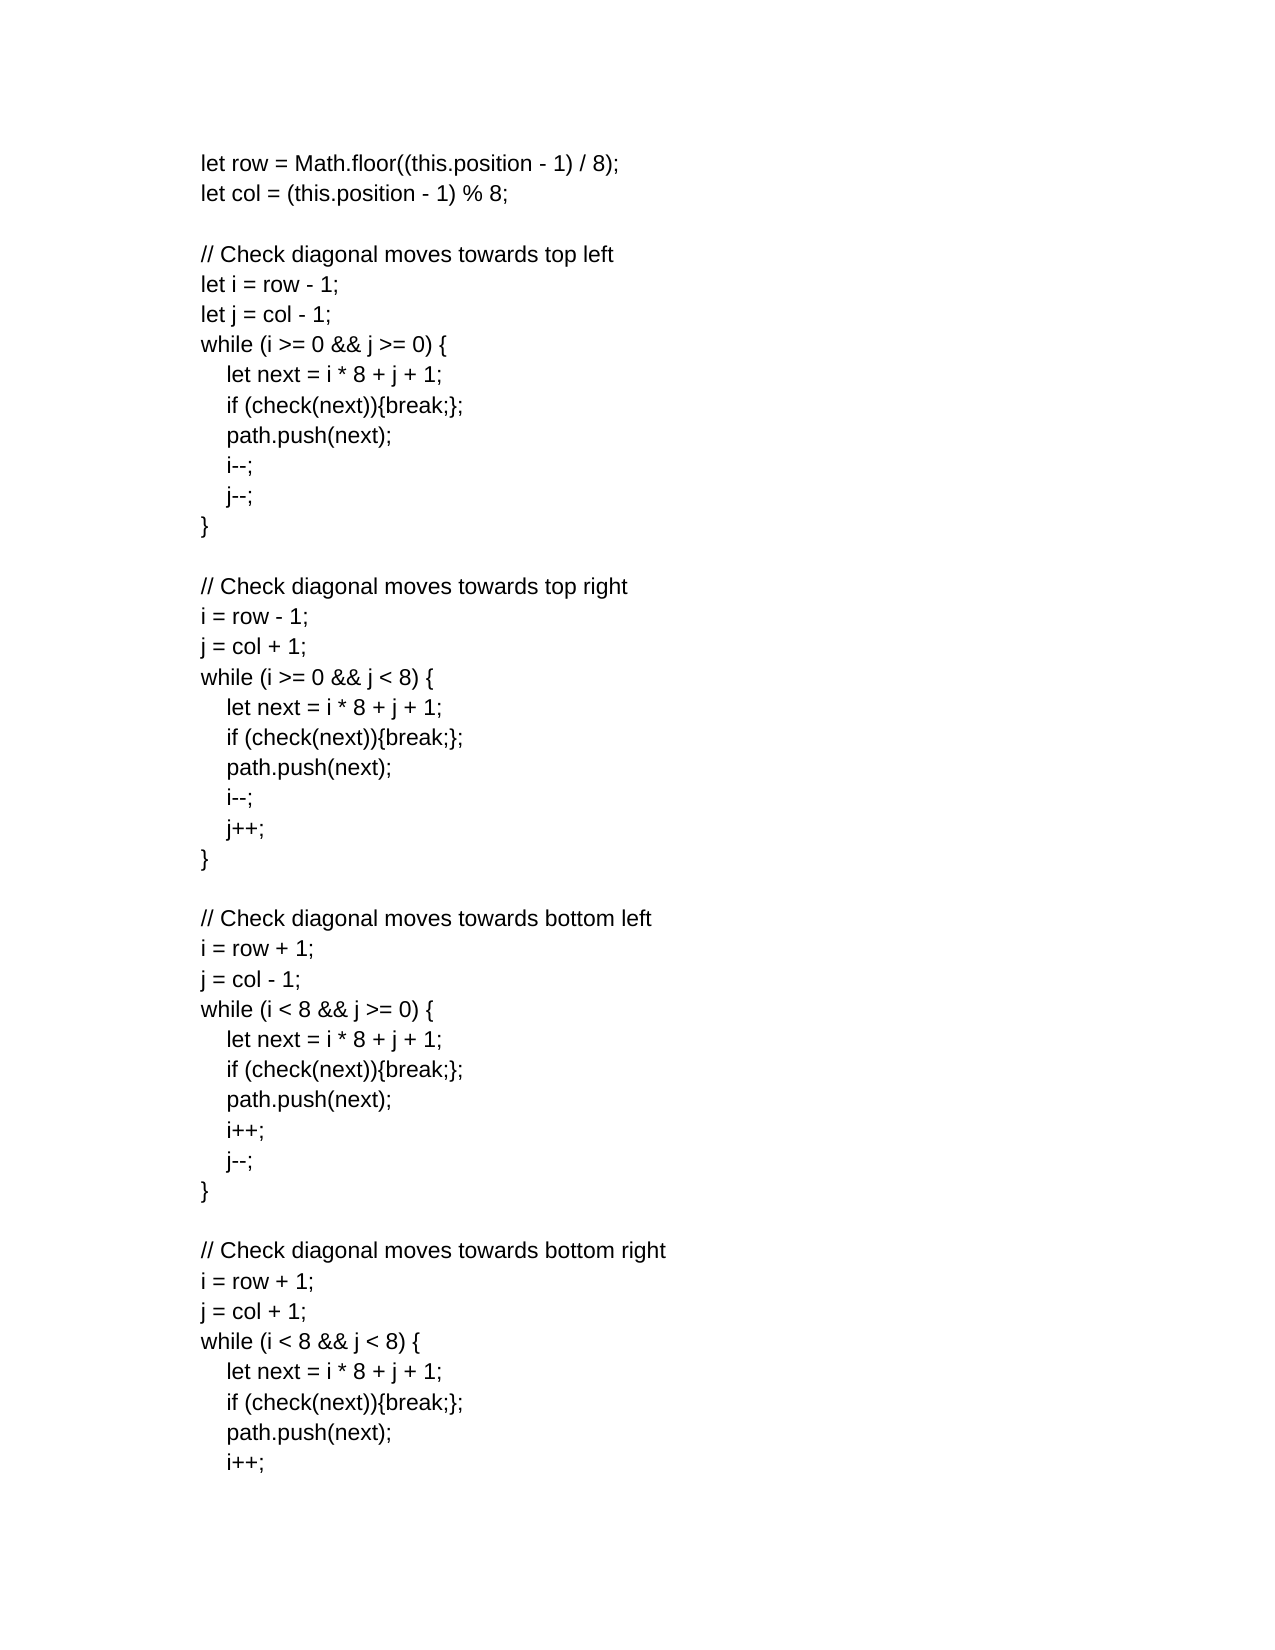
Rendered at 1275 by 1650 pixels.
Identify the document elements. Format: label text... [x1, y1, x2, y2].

text i--; [150, 452, 1125, 478]
text } [150, 845, 1125, 871]
text i = row - 1; [150, 603, 1125, 629]
text path.push(next); [150, 1419, 1125, 1445]
text let col = (this.position - 1) % 8; [150, 180, 1125, 207]
text j--; [150, 1147, 1125, 1173]
text path.push(next); [150, 422, 1125, 448]
text // Check diagonal moves towards bottom left [150, 905, 1125, 932]
text // Check diagonal moves towards top right [150, 573, 1125, 599]
text j = col + 1; [150, 633, 1125, 660]
text let next = i * 8 + j + 1; [150, 694, 1125, 720]
text path.push(next); [150, 754, 1125, 781]
text j--; [150, 482, 1125, 509]
text let next = i * 8 + j + 1; [150, 361, 1125, 388]
text let next = i * 8 + j + 1; [150, 1026, 1125, 1052]
text // Check diagonal moves towards bottom right [150, 1237, 1125, 1264]
text } [150, 1177, 1125, 1203]
text while (i < 8 && j >= 0) { [150, 996, 1125, 1022]
text while (i < 8 && j < 8) { [150, 1328, 1125, 1354]
text path.push(next); [150, 1086, 1125, 1113]
text i++; [150, 1117, 1125, 1143]
text while (i >= 0 && j >= 0) { [150, 331, 1125, 358]
text if (check(next)){break;}; [150, 724, 1125, 750]
text j = col - 1; [150, 966, 1125, 992]
text let j = col - 1; [150, 301, 1125, 327]
text let i = row - 1; [150, 271, 1125, 297]
text let row = Math.floor((this.position - 1) / 8); [150, 150, 1125, 176]
text if (check(next)){break;}; [150, 392, 1125, 418]
text i++; [150, 1449, 1125, 1475]
text i = row + 1; [150, 935, 1125, 962]
text j = col + 1; [150, 1298, 1125, 1324]
text j++; [150, 814, 1125, 841]
text while (i >= 0 && j < 8) { [150, 663, 1125, 690]
text if (check(next)){break;}; [150, 1388, 1125, 1415]
text // Check diagonal moves towards top left [150, 241, 1125, 267]
text i = row + 1; [150, 1268, 1125, 1294]
text if (check(next)){break;}; [150, 1056, 1125, 1083]
text i--; [150, 784, 1125, 811]
text } [150, 512, 1125, 539]
text let next = i * 8 + j + 1; [150, 1358, 1125, 1385]
